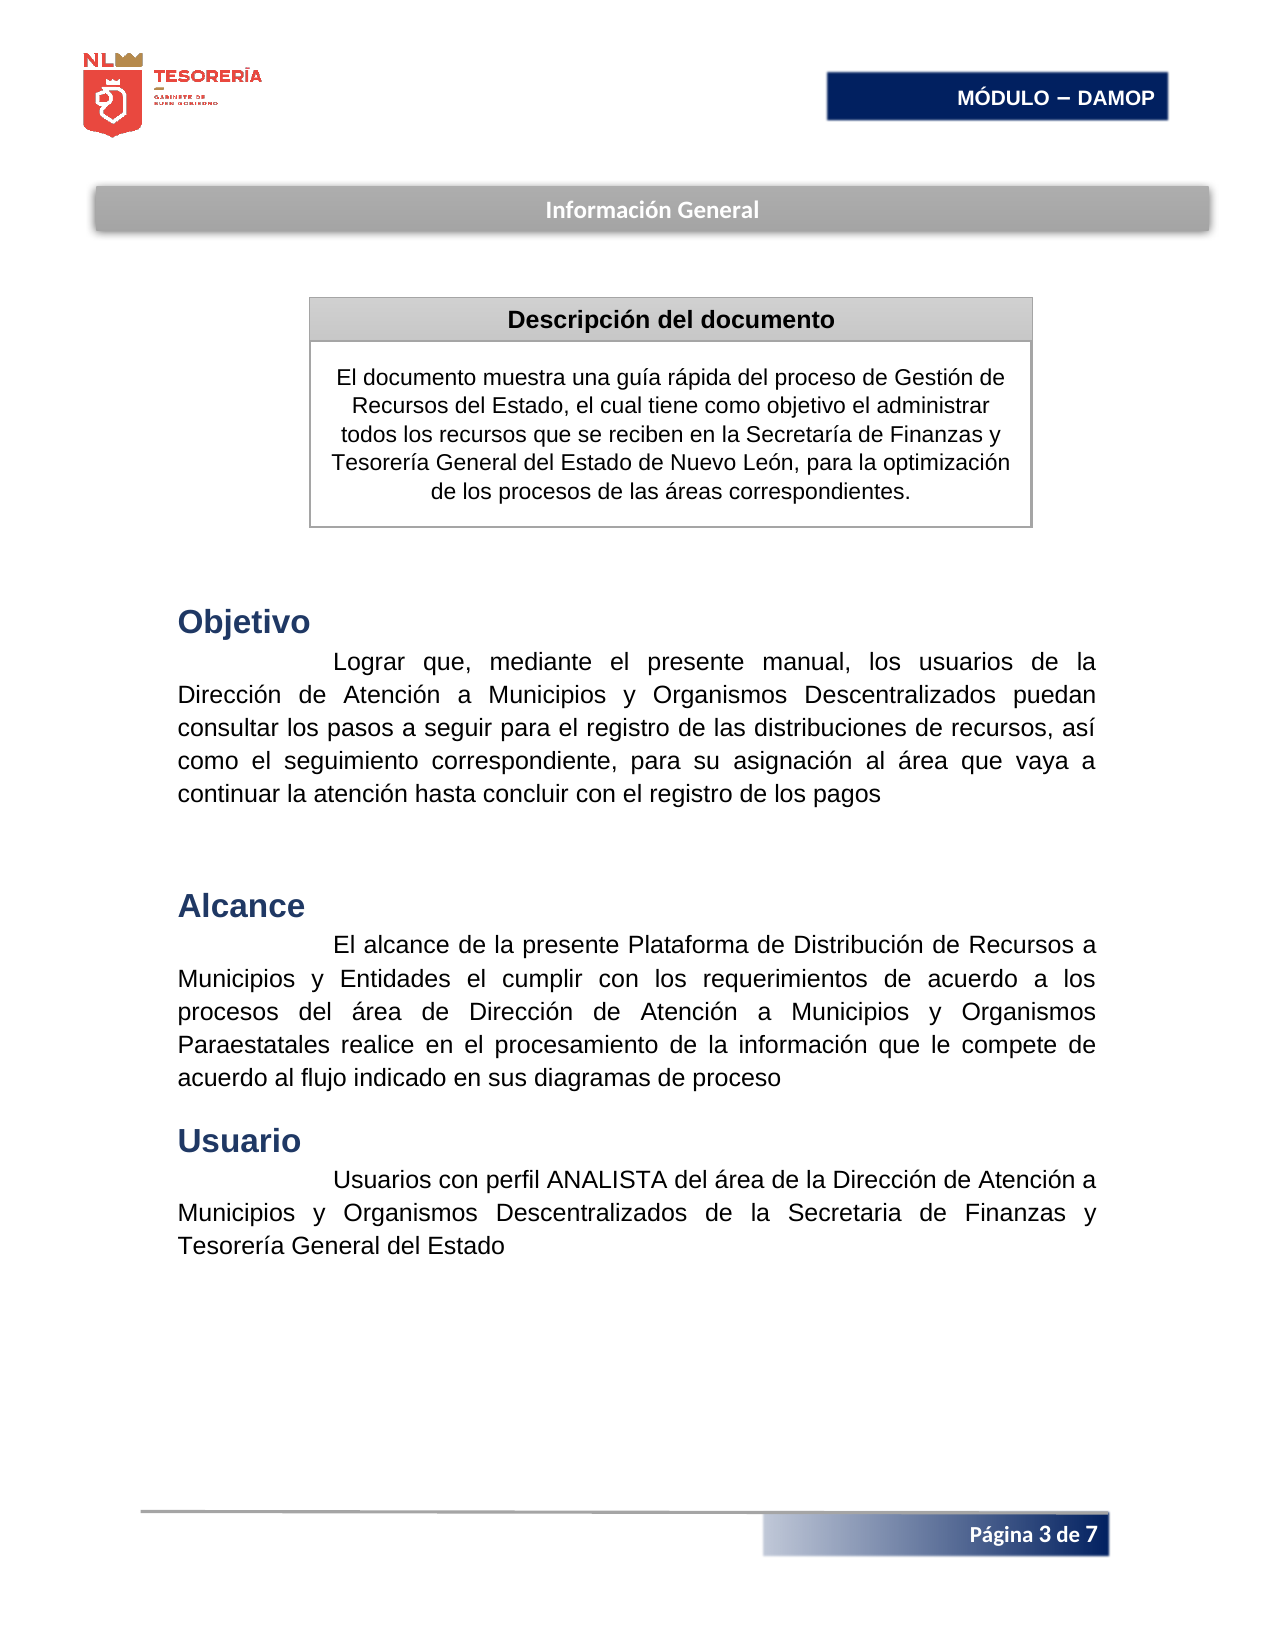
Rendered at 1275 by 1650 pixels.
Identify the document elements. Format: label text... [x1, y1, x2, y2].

subtitle Objetivo [177, 602, 1098, 641]
subtitle Usuario [177, 1121, 1098, 1159]
text El alcance de la presente Plataforma de Distribución de Recursos a Municipios y Entidades el cumplir con los requerimientos de acuerdo a los procesos del área de Dirección de Atención a Municipios y Organismos Paraestatales realice en el procesamiento de la información que le compete de acuerdo al flujo indicado en sus diagramas de proceso [177, 931, 1098, 1091]
text Lograr que, mediante el presente manual, los usuarios de la Dirección de Atención a Municipios y Organismos Descentralizados puedan consultar los pasos a seguir para el registro de las distribuciones de recursos, así como el seguimiento correspondiente, para su asignación al área que vaya a continuar la atención hasta concluir con el registro de los pagos [177, 647, 1098, 807]
subtitle Alcance [177, 886, 1098, 925]
text Usuarios con perfil ANALISTA del área de la Dirección de Atención a Municipios y Organismos Descentralizados de la Secretaria de Finanzas y Tesorería General del Estado [177, 1165, 1098, 1259]
picture [79, 43, 264, 140]
